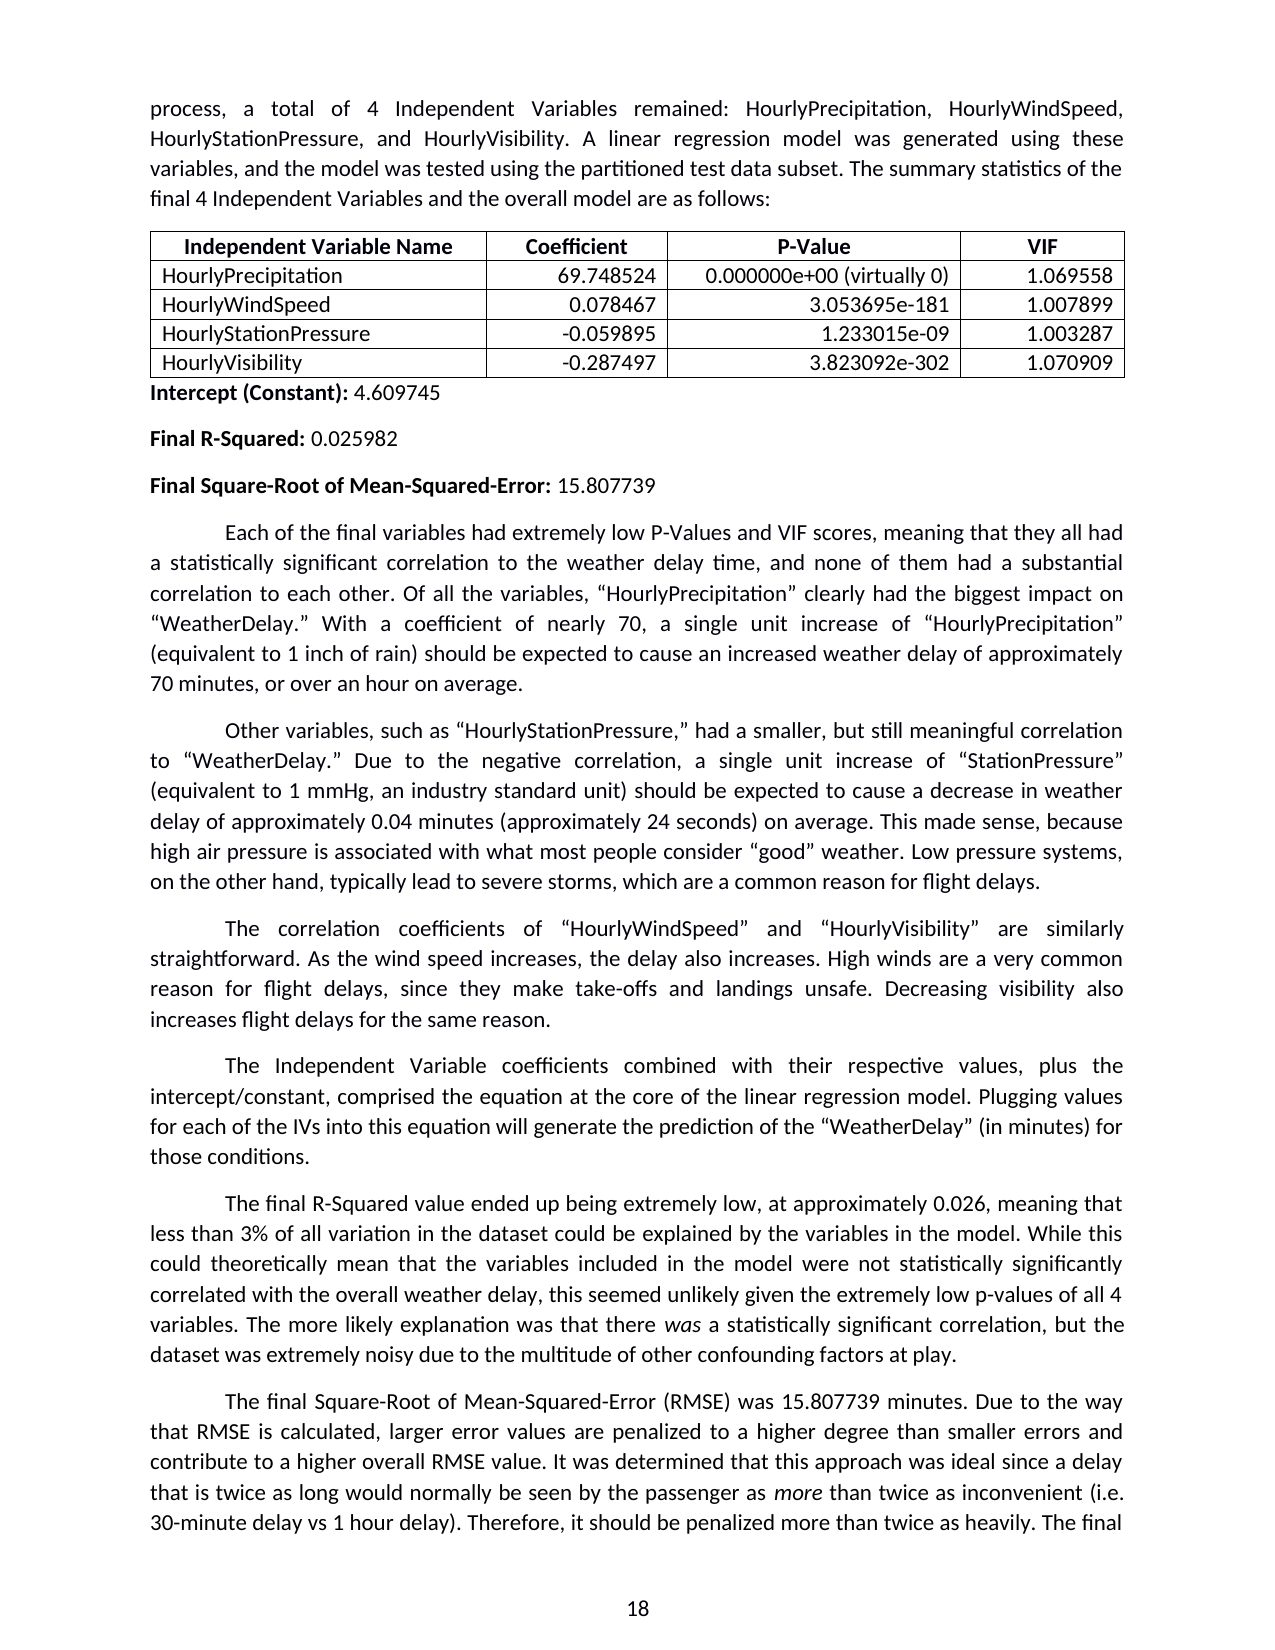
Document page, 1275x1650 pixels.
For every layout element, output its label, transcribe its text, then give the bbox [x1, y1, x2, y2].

text The Independent Variable coefficients combined with their respective values, plus the intercept/constant, comprised the equation at the core of the linear regression model. Plugging values for each of the IVs into this equation will generate the prediction of the “WeatherDelay” (in minutes) for those conditions. [150, 1052, 1125, 1170]
table_cell 3.053695e-181 [668, 290, 960, 318]
table_header P-Value [668, 232, 960, 260]
text The final R-Squared value ended up being extremely low, at approximately 0.026, meaning that less than 3% of all variation in the dataset could be explained by the variables in the model. While this could theoretically mean that the variables included in the model were not statistically significantly correlated with the overall weather delay, this seemed unlikely given the extremely low p-values of all 4 variables. The more likely explanation was that there was a statistically significant correlation, but the dataset was extremely noisy due to the multitude of other confounding factors at play. [150, 1189, 1125, 1368]
text Intercept (Constant): 4.609745 [150, 378, 1125, 406]
text Final R-Squared: 0.025982 [150, 424, 1125, 452]
text Other variables, such as “HourlyStationPressure,” had a smaller, but still meaningful correlation to “WeatherDelay.” Due to the negative correlation, a single unit increase of “StationPressure” (equivalent to 1 mmHg, an industry standard unit) should be expected to cause a decrease in weather delay of approximately 0.04 minutes (approximately 24 seconds) on average. This made sense, because high air pressure is associated with what most people consider “good” weather. Low pressure systems, on the other hand, typically lead to severe storms, which are a common reason for flight delays. [150, 716, 1125, 895]
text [150, 1387, 1125, 1536]
table_cell HourlyStationPressure [151, 320, 486, 347]
table_cell 1.070909 [961, 349, 1124, 377]
table_cell 1.007899 [961, 290, 1124, 318]
table_cell 1.233015e-09 [668, 320, 960, 347]
table_cell 0.078467 [487, 290, 667, 318]
table_cell 1.003287 [961, 320, 1124, 347]
text Each of the final variables had extremely low P-Values and VIF scores, meaning that they all had a statistically significant correlation to the weather delay time, and none of them had a substantial correlation to each other. Of all the variables, “HourlyPrecipitation” clearly had the biggest impact on “WeatherDelay.” With a coefficient of nearly 70, a single unit increase of “HourlyPrecipitation” (equivalent to 1 inch of rain) should be expected to cause an increased weather delay of approximately 70 minutes, or over an hour on average. [150, 518, 1125, 697]
table_cell -0.287497 [487, 349, 667, 377]
table_cell -0.059895 [487, 320, 667, 347]
table_cell 69.748524 [487, 261, 667, 289]
table_cell HourlyPrecipitation [151, 261, 486, 289]
table_header Coefficient [487, 232, 667, 260]
table_cell 3.823092e-302 [668, 349, 960, 377]
table_cell HourlyWindSpeed [151, 290, 486, 318]
table_header Independent Variable Name [151, 232, 486, 260]
table_header VIF [961, 232, 1124, 260]
table_cell 1.069558 [961, 261, 1124, 289]
text The correlation coefficients of “HourlyWindSpeed” and “HourlyVisibility” are similarly straightforward. As the wind speed increases, the delay also increases. High winds are a very common reason for flight delays, since they make take-offs and landings unsafe. Decreasing visibility also increases flight delays for the same reason. [150, 914, 1125, 1033]
table_cell HourlyVisibility [151, 349, 486, 377]
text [150, 94, 1125, 212]
table_cell 0.000000e+00 (virtually 0) [668, 261, 960, 289]
text Final Square-Root of Mean-Squared-Error: 15.807739 [150, 471, 1125, 499]
